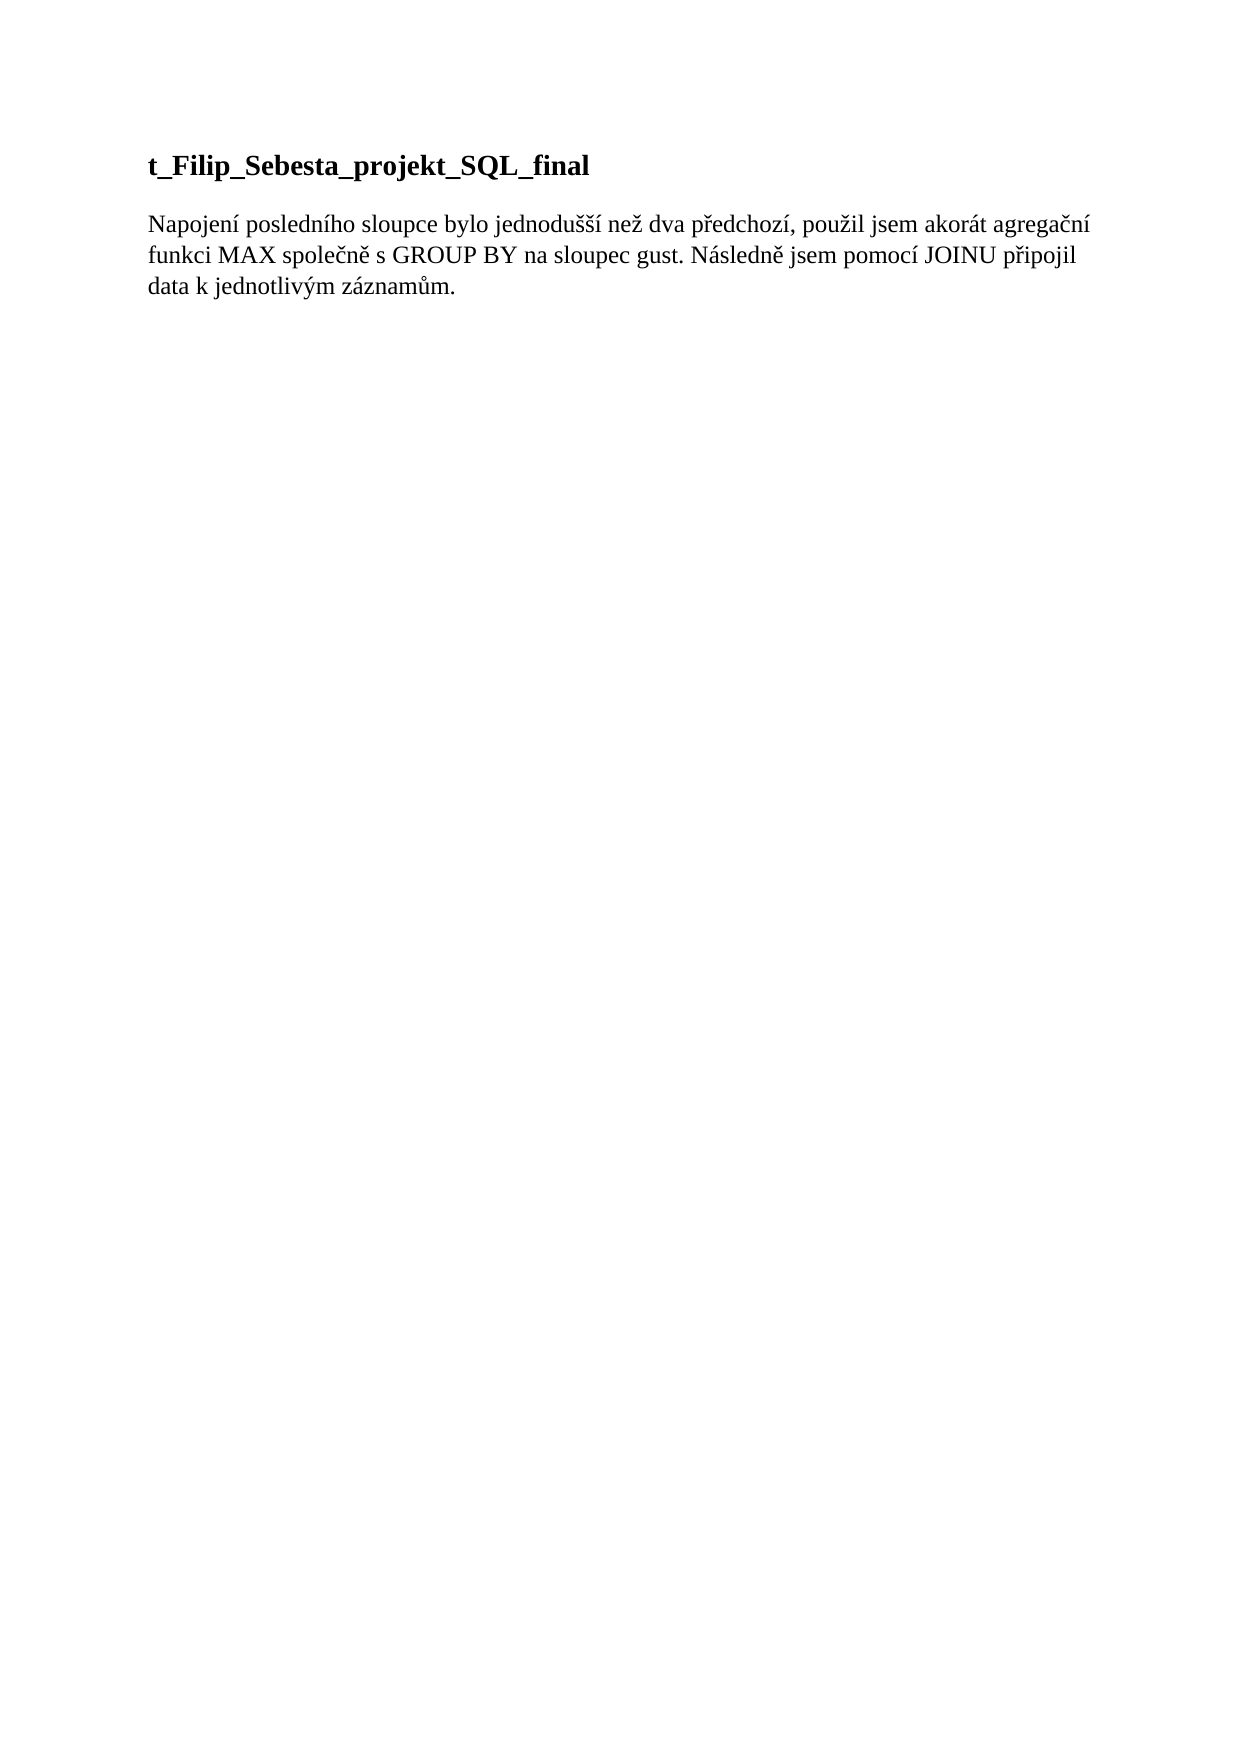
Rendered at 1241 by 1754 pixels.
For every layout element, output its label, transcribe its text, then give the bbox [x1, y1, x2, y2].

subtitle t_Filip_Sebesta_projekt_SQL_final [148, 148, 1093, 181]
text Napojení posledního sloupce bylo jednodušší než dva předchozí, použil jsem akorát agregační funkci MAX společně s GROUP BY na sloupec gust. Následně jsem pomocí JOINU připojil data k jednotlivým záznamům. [148, 209, 1093, 299]
